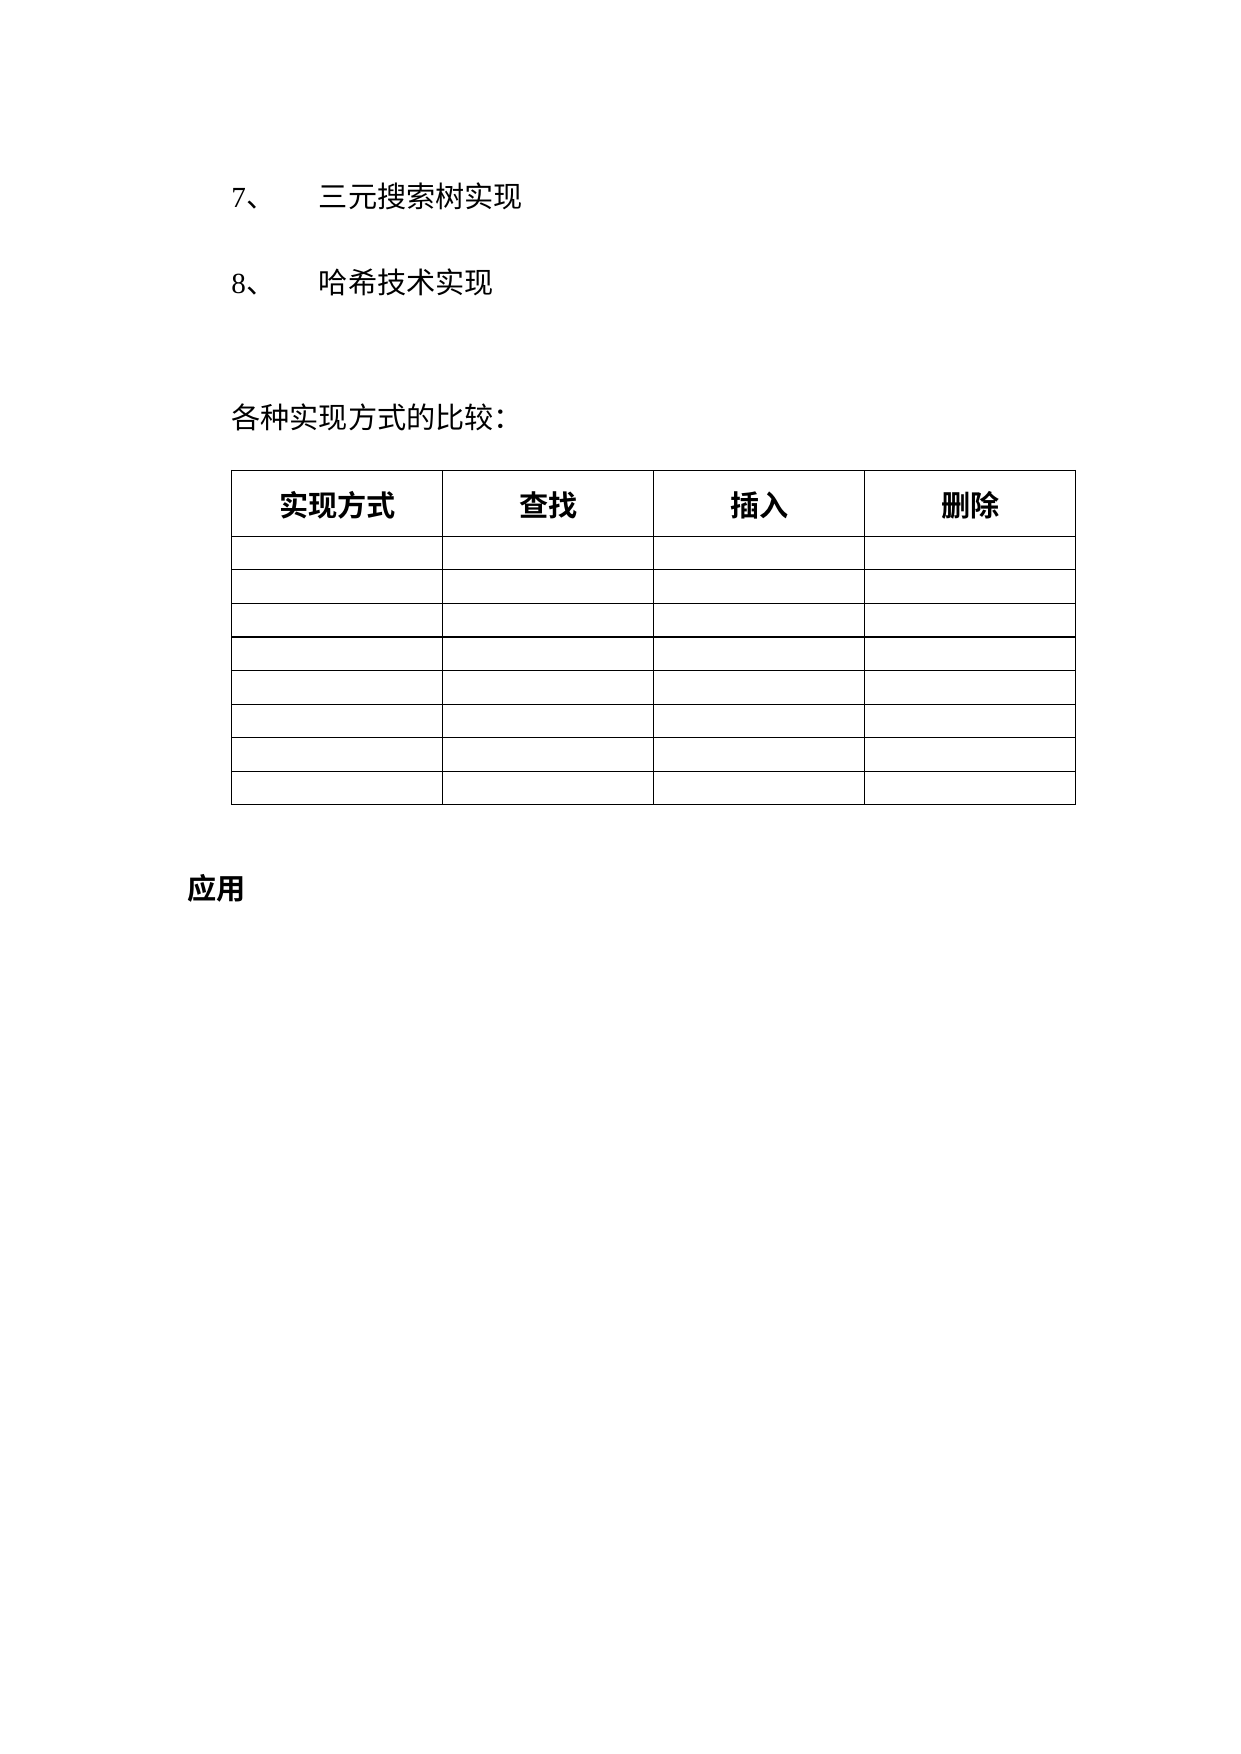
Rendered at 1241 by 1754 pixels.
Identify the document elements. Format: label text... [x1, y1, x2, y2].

text 各种实现方式的比较： [231, 383, 1053, 448]
table_cell [654, 537, 864, 569]
table_cell [443, 705, 653, 737]
table_cell [865, 570, 1075, 603]
table_cell [865, 772, 1075, 804]
table_cell [654, 671, 864, 703]
table_cell [232, 738, 442, 771]
list 三元搜索树实现 [231, 162, 1053, 227]
table_cell [443, 537, 653, 569]
table_header 插入 [654, 471, 864, 536]
table_cell [443, 604, 653, 636]
table_cell [865, 705, 1075, 737]
subtitle 应用 [187, 854, 1053, 919]
table_cell [654, 638, 864, 670]
table_cell [443, 738, 653, 771]
table_header 删除 [865, 471, 1075, 536]
list 哈希技术实现 [231, 248, 1053, 313]
table_cell [232, 671, 442, 703]
table_cell [654, 570, 864, 603]
table_cell [232, 537, 442, 569]
table_header 查找 [443, 471, 653, 536]
table_cell [654, 738, 864, 771]
table_cell [865, 537, 1075, 569]
table_cell [232, 638, 442, 670]
table_cell [443, 638, 653, 670]
table_cell [865, 638, 1075, 670]
table_cell [443, 772, 653, 804]
table_cell [232, 705, 442, 737]
table_cell [232, 570, 442, 603]
table_cell [654, 604, 864, 636]
table_cell [654, 705, 864, 737]
table_cell [443, 671, 653, 703]
table_cell [865, 671, 1075, 703]
table_cell [232, 772, 442, 804]
table_cell [865, 604, 1075, 636]
table_cell [232, 604, 442, 636]
table_cell [654, 772, 864, 804]
table_cell [443, 570, 653, 603]
table_cell [865, 738, 1075, 771]
table_header 实现方式 [232, 471, 442, 536]
